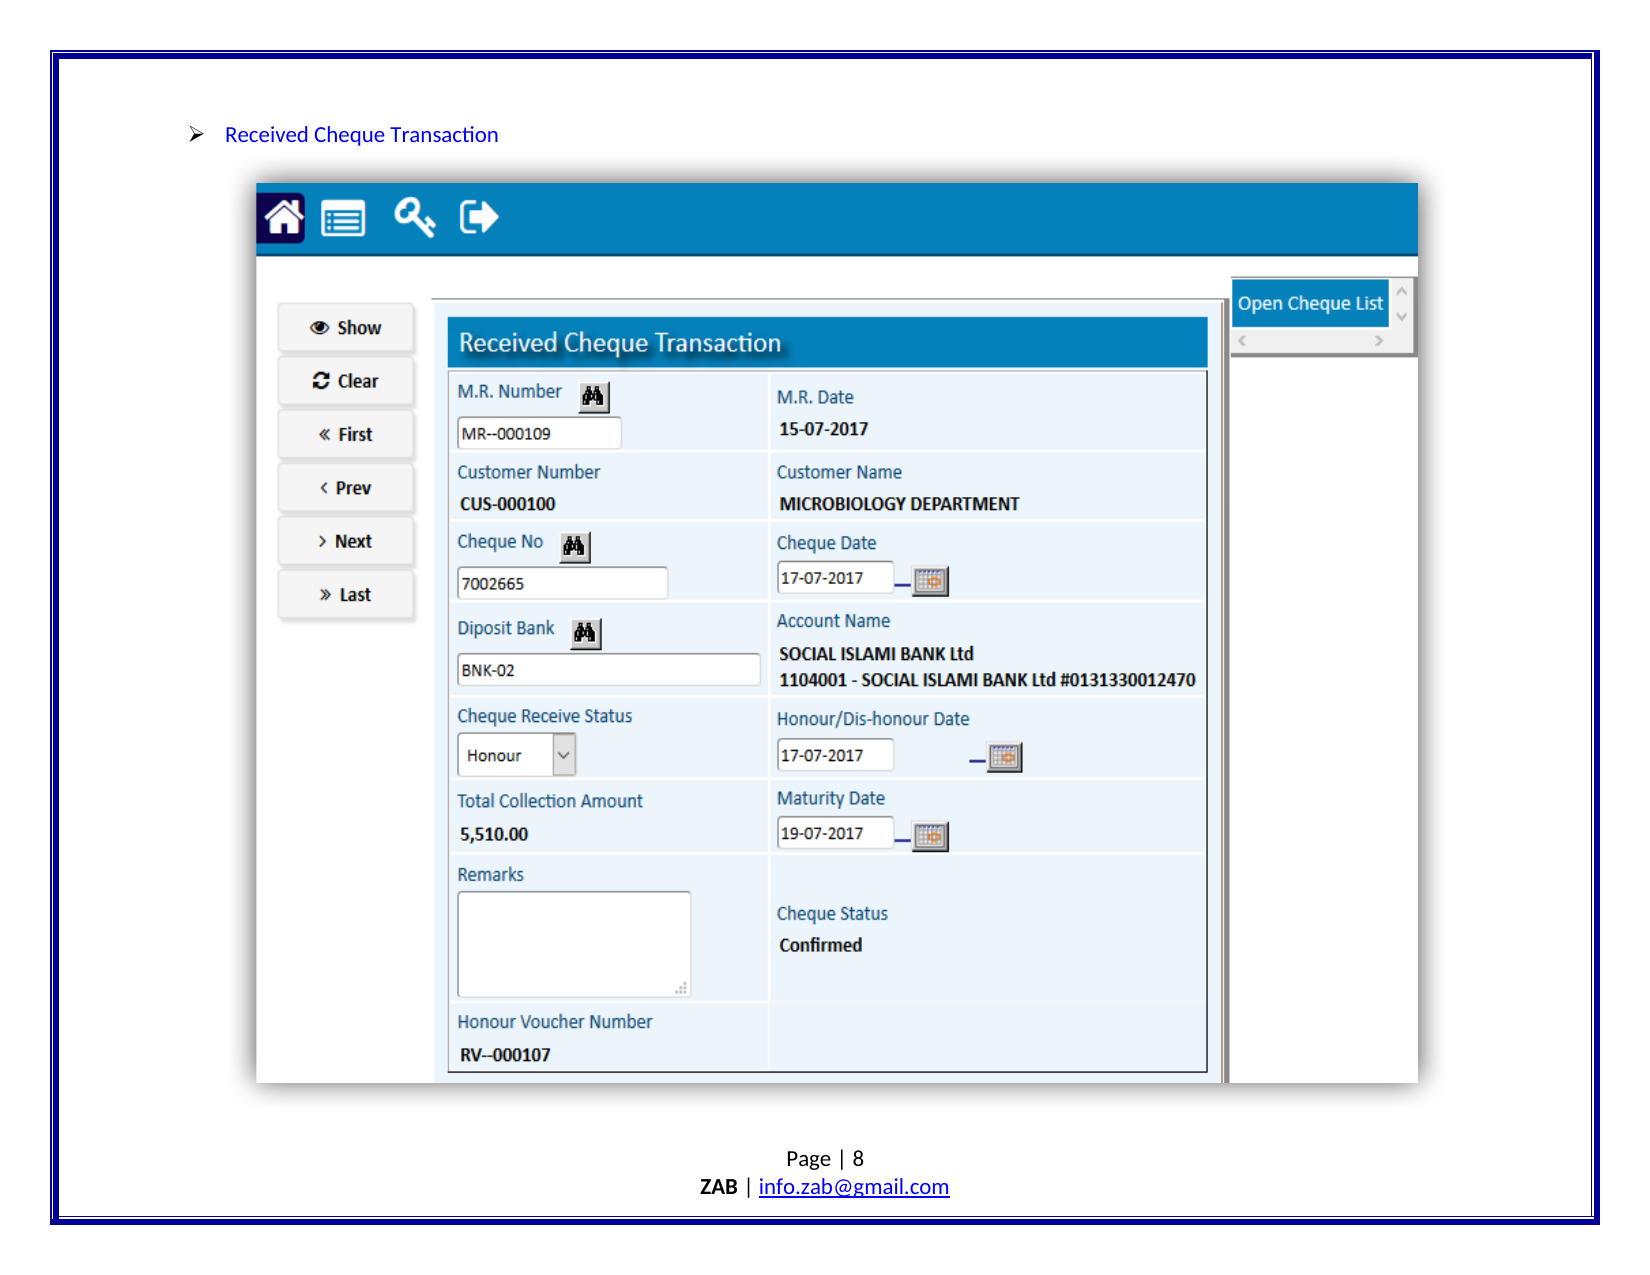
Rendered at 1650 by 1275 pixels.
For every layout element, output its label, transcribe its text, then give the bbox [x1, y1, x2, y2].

picture [394, 197, 436, 238]
picture [459, 200, 476, 233]
picture [470, 202, 499, 232]
picture [256, 193, 304, 243]
picture [321, 199, 366, 236]
picture [256, 254, 1418, 1083]
list Received Cheque Transaction [187, 120, 1500, 148]
